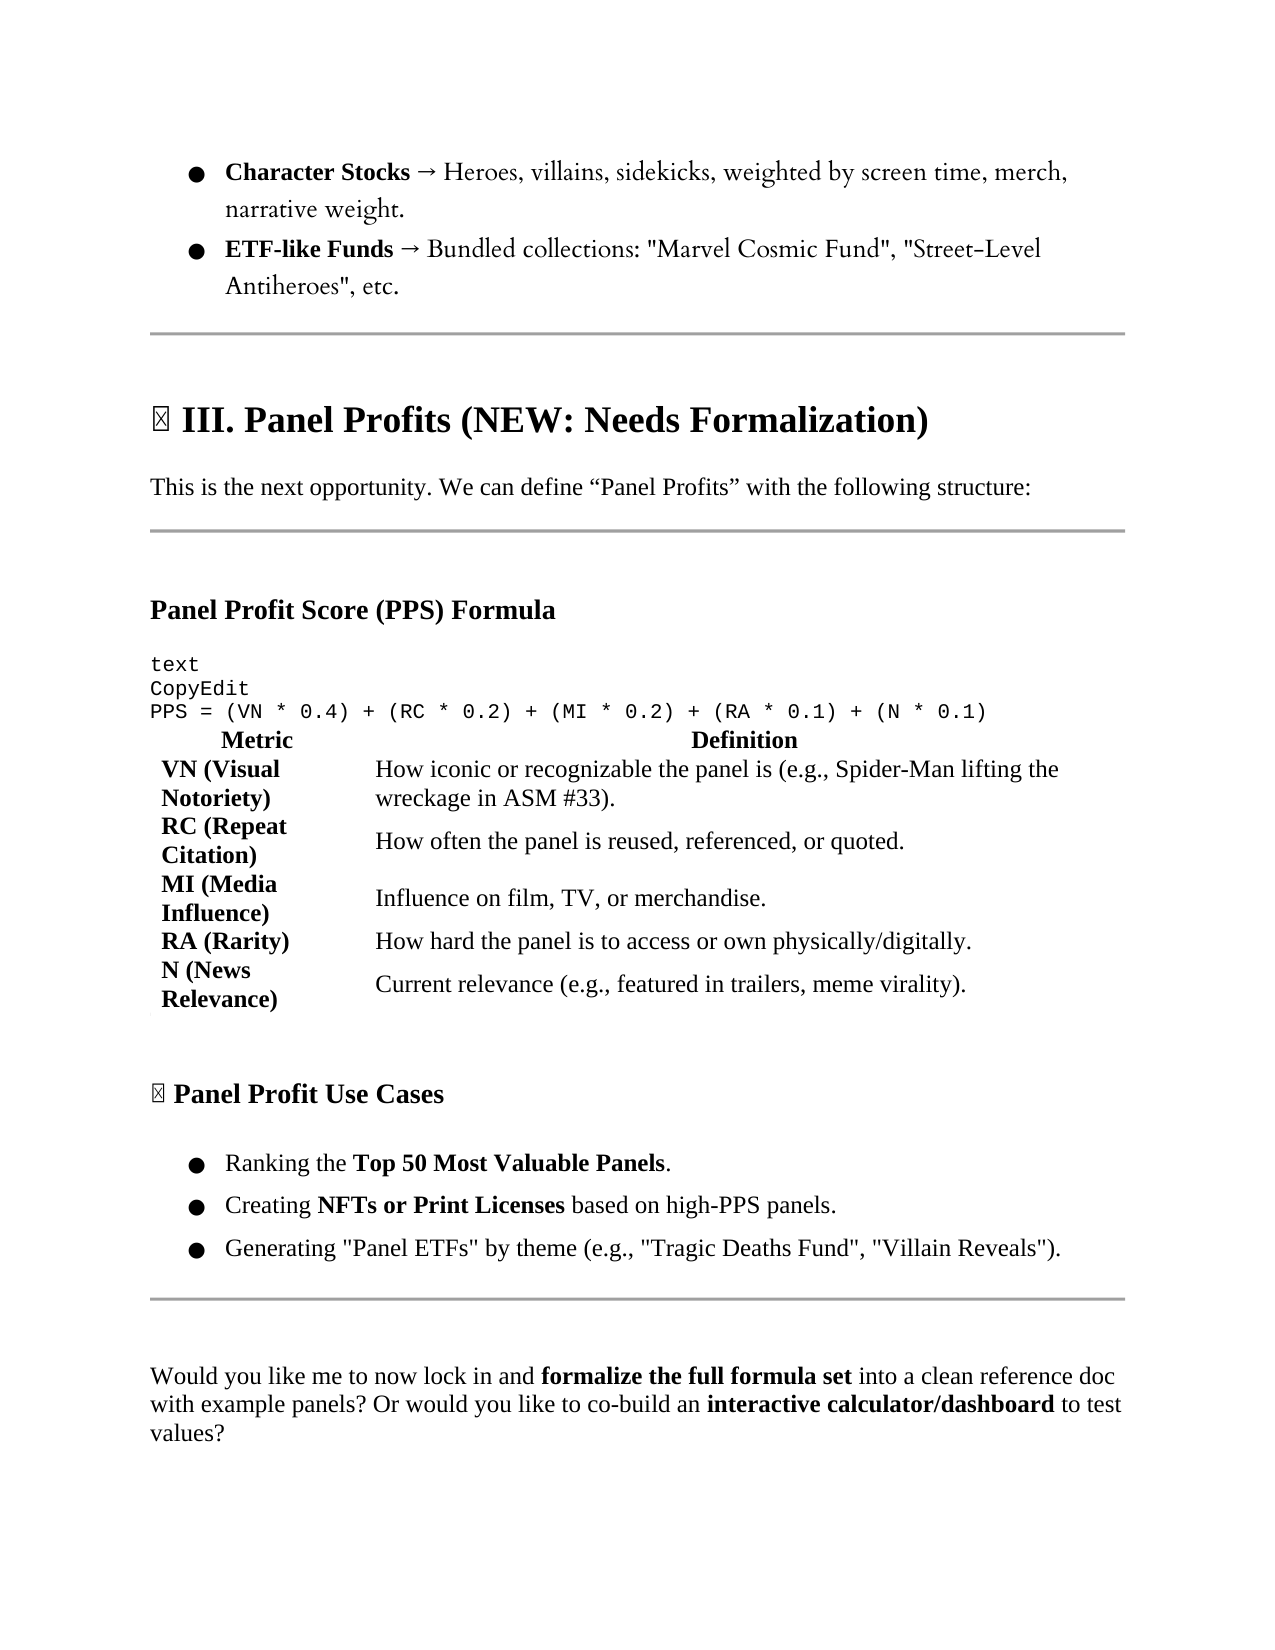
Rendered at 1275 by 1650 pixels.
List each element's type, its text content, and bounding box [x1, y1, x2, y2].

table_cell RC (Repeat Citation) [150, 811, 364, 869]
text This is the next opportunity. We can define “Panel Profits” with the following structure: [150, 472, 1125, 500]
table_cell How often the panel is reused, referenced, or quoted. [364, 811, 1125, 869]
table_cell How hard the panel is to access or own physically/digitally. [364, 926, 1125, 955]
table_cell RA (Rarity) [150, 926, 364, 955]
table_cell Influence on film, TV, or merchandise. [364, 869, 1125, 926]
table_cell MI (Media Influence) [150, 869, 364, 926]
text Would you like me to now lock in and formalize the full formula set into a clean reference doc with example panels? Or would you like to co-build an interactive calculator/dashboard to test values? [150, 1361, 1125, 1447]
table_cell Current relevance (e.g., featured in trailers, meme virality). [364, 955, 1125, 1013]
text 📐 III. Panel Profits (NEW: Needs Formalization) [150, 396, 1125, 442]
text Panel Profit Score (PPS) Formula [150, 593, 1125, 625]
list Generating "Panel ETFs" by theme (e.g., "Tragic Deaths Fund", "Villain Reveals"). [187, 1226, 1125, 1268]
text 🎯 Panel Profit Use Cases [150, 1076, 1125, 1111]
text PPS = (VN * 0.4) + (RC * 0.2) + (MI * 0.2) + (RA * 0.1) + (N * 0.1) [150, 702, 1125, 725]
table_cell N (News Relevance) [150, 955, 364, 1013]
text text [150, 654, 1125, 678]
list ETF-like Funds → Bundled collections: "Marvel Cosmic Fund", "Street-Level Antiheroes", etc. [187, 227, 1125, 303]
text CopyEdit [150, 678, 1125, 702]
table_cell How iconic or recognizable the panel is (e.g., Spider-Man lifting the wreckage in ASM #33). [364, 754, 1125, 811]
list Ranking the Top 50 Most Valuable Panels. [187, 1140, 1125, 1183]
table_header Definition [364, 725, 1125, 754]
table_header Metric [150, 725, 364, 754]
table_cell VN (Visual Notoriety) [150, 754, 364, 811]
list Creating NFTs or Print Licenses based on high-PPS panels. [187, 1183, 1125, 1226]
list Character Stocks → Heroes, villains, sidekicks, weighted by screen time, merch, narrative weight. [187, 150, 1125, 227]
